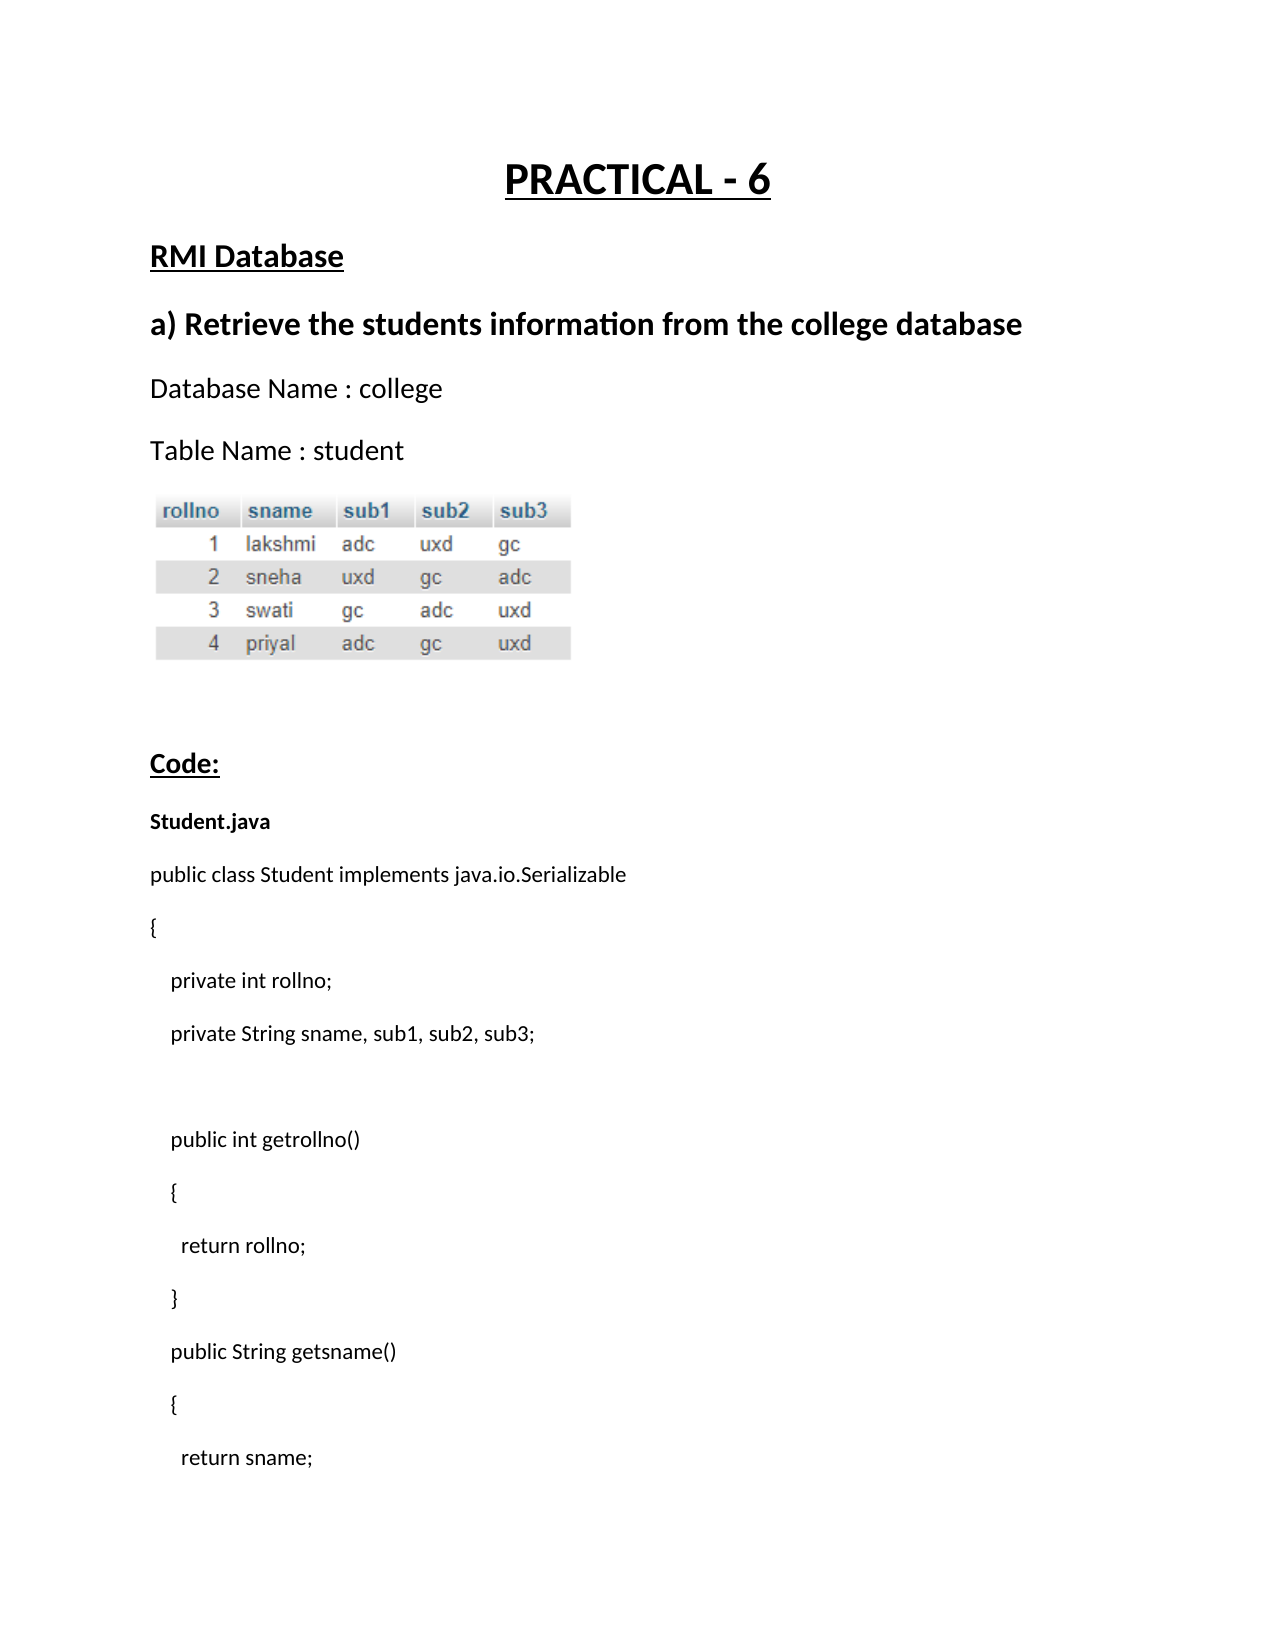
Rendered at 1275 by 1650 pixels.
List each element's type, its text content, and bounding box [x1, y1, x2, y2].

text a) Retrieve the students information from the college database [150, 303, 1125, 343]
text RMI Database [150, 235, 1125, 276]
text Student.java [150, 807, 1125, 835]
text private int rollno; [150, 966, 1125, 994]
text { [150, 913, 1125, 941]
text { [150, 1390, 1125, 1418]
text public String getsname() [150, 1337, 1125, 1365]
text PRACTICAL - 6 [150, 150, 1125, 206]
text return rollno; [150, 1231, 1125, 1259]
picture [150, 493, 579, 668]
text } [150, 1284, 1125, 1312]
text Database Name : college [150, 370, 1125, 406]
text private String sname, sub1, sub2, sub3; [150, 1019, 1125, 1047]
text public int getrollno() [150, 1125, 1125, 1153]
text return sname; [150, 1443, 1125, 1471]
text { [150, 1178, 1125, 1206]
text Code: [150, 745, 1125, 781]
text Table Name : student [150, 432, 1125, 468]
text public class Student implements java.io.Serializable [150, 860, 1125, 888]
